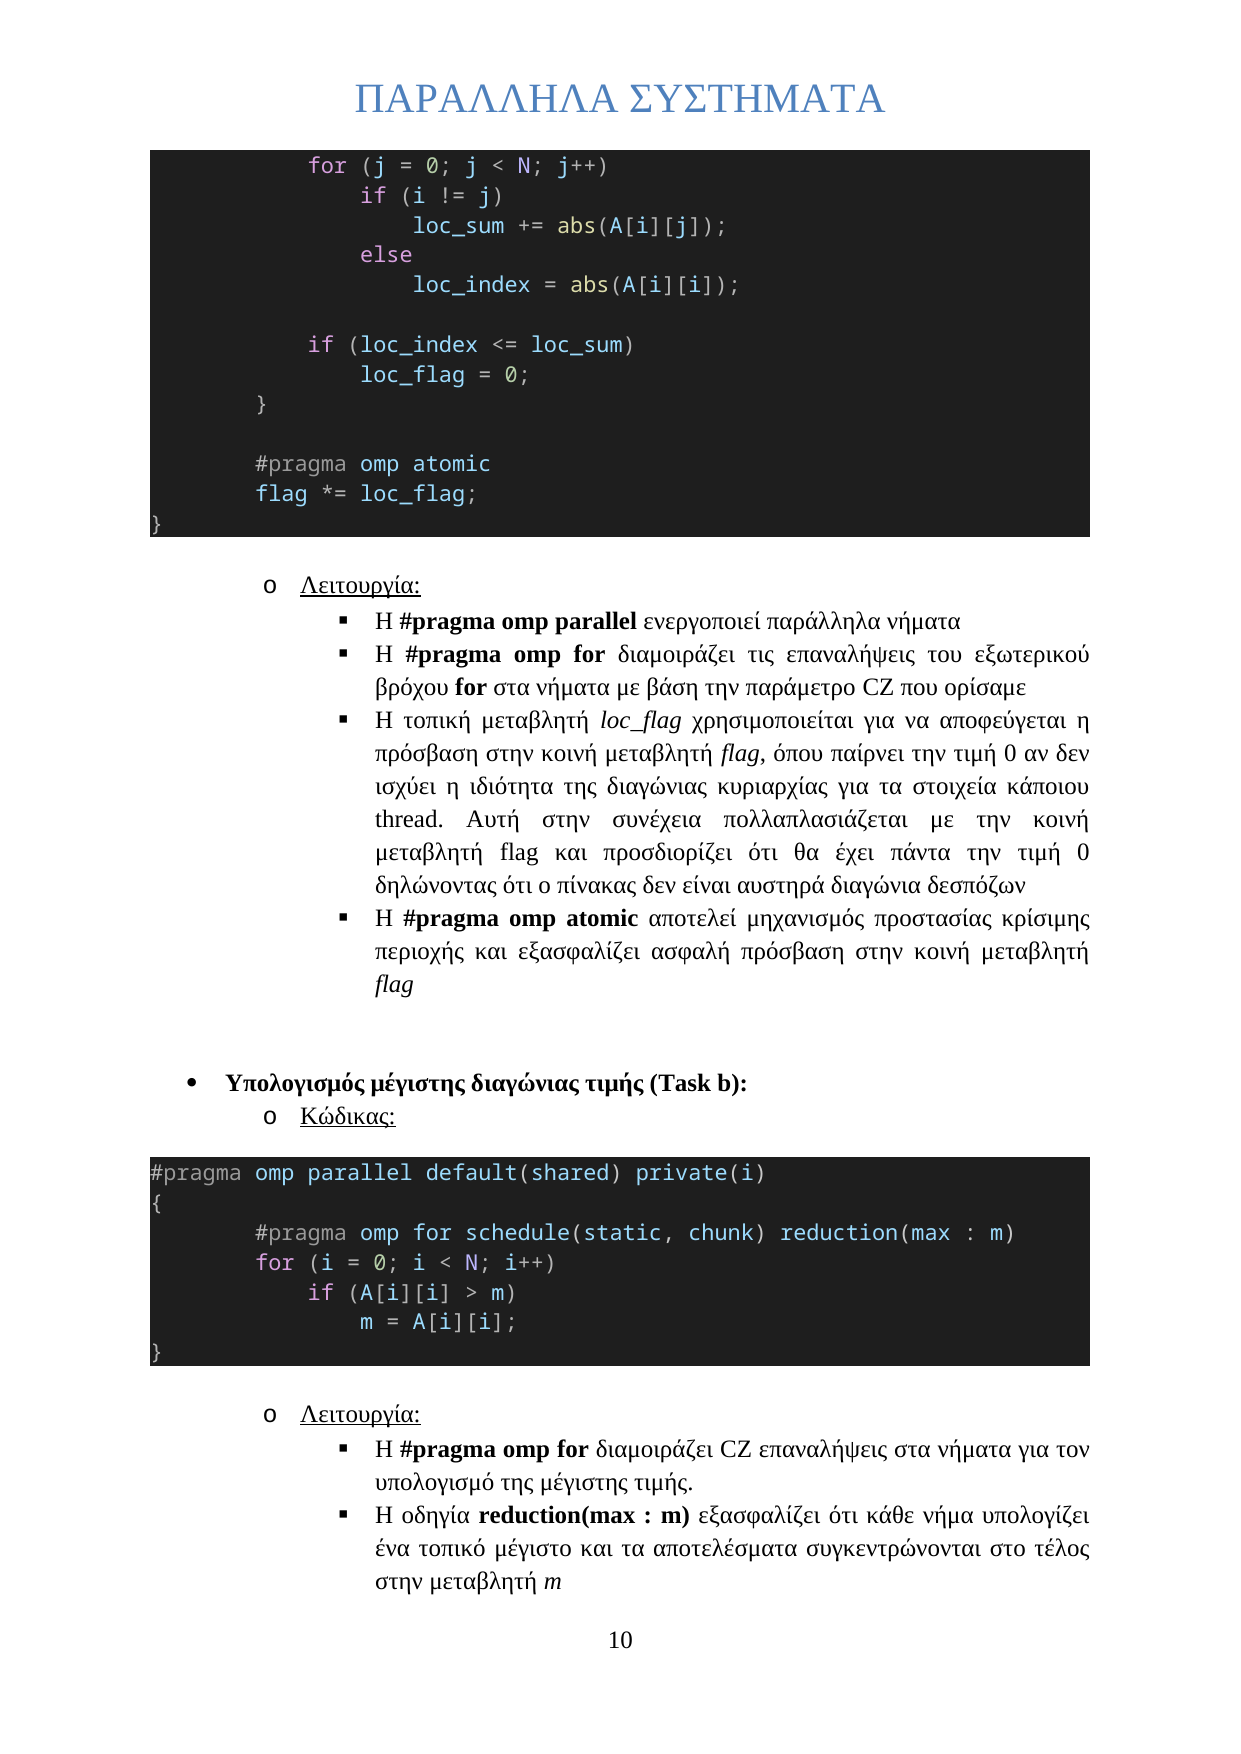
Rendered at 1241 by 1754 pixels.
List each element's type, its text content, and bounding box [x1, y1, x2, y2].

list Υπολογισμός μέγιστης διαγώνιας τιμής (Task b): [187, 1068, 1090, 1097]
text flag *= loc_flag; [150, 478, 1090, 507]
list Κώδικας: [262, 1101, 1090, 1132]
text } [150, 388, 1090, 418]
list Η #pragma omp atomic αποτελεί μηχανισμός προστασίας κρίσιμης περιοχής και εξασφαλίζει ασφαλή πρόσβαση στην κοινή μεταβλητή flag [337, 903, 1090, 998]
text if (loc_index <= loc_sum) [150, 329, 1090, 358]
text for (i = 0; i < N; i++) [150, 1247, 1090, 1276]
list Η τοπική μεταβλητή loc_flag χρησιμοποιείται για να αποφεύγεται η πρόσβαση στην κοινή μεταβλητή flag, όπου παίρνει την τιμή 0 αν δεν ισχύει η ιδιότητα της διαγώνιας κυριαρχίας για τα στοιχεία κάποιου thread. Αυτή στην συνέχεια πολλαπλασιάζεται με την κοινή μεταβλητή flag και προσδιορίζει ότι θα έχει πάντα την τιμή 0 δηλώνοντας ότι ο πίνακας δεν είναι αυστηρά διαγώνια δεσπόζων [337, 705, 1090, 899]
list Λειτουργία: [262, 570, 1090, 601]
text loc_index = abs(A[i][i]); [150, 269, 1090, 299]
list Η οδηγία reduction(max : m) εξασφαλίζει ότι κάθε νήμα υπολογίζει ένα τοπικό μέγιστο και τα αποτελέσματα συγκεντρώνονται στο τέλος στην μεταβλητή m [337, 1500, 1090, 1595]
text } [150, 1336, 1090, 1366]
text loc_sum += abs(A[i][j]); [150, 209, 1090, 239]
text for (j = 0; j < N; j++) [150, 150, 1090, 180]
text if (i != j) [150, 180, 1090, 209]
text #pragma omp atomic [150, 448, 1090, 478]
text } [150, 507, 1090, 537]
text #pragma omp parallel default(shared) private(i) [150, 1157, 1090, 1187]
list Η #pragma omp for διαμοιράζει CZ επαναλήψεις στα νήματα για τον υπολογισμό της μέγιστης τιμής. [337, 1434, 1090, 1496]
text m = A[i][i]; [150, 1306, 1090, 1336]
list Λειτουργία: [262, 1399, 1090, 1430]
text { [150, 1187, 1090, 1217]
text loc_flag = 0; [150, 358, 1090, 388]
text else [150, 239, 1090, 269]
text if (A[i][i] > m) [150, 1276, 1090, 1306]
list Η #pragma omp parallel ενεργοποιεί παράλληλα νήματα [337, 606, 1090, 634]
text #pragma omp for schedule(static, chunk) reduction(max : m) [150, 1217, 1090, 1247]
list Η #pragma omp for διαμοιράζει τις επαναλήψεις του εξωτερικού βρόχου for στα νήματα με βάση την παράμετρο CZ που ορίσαμε [337, 639, 1090, 701]
